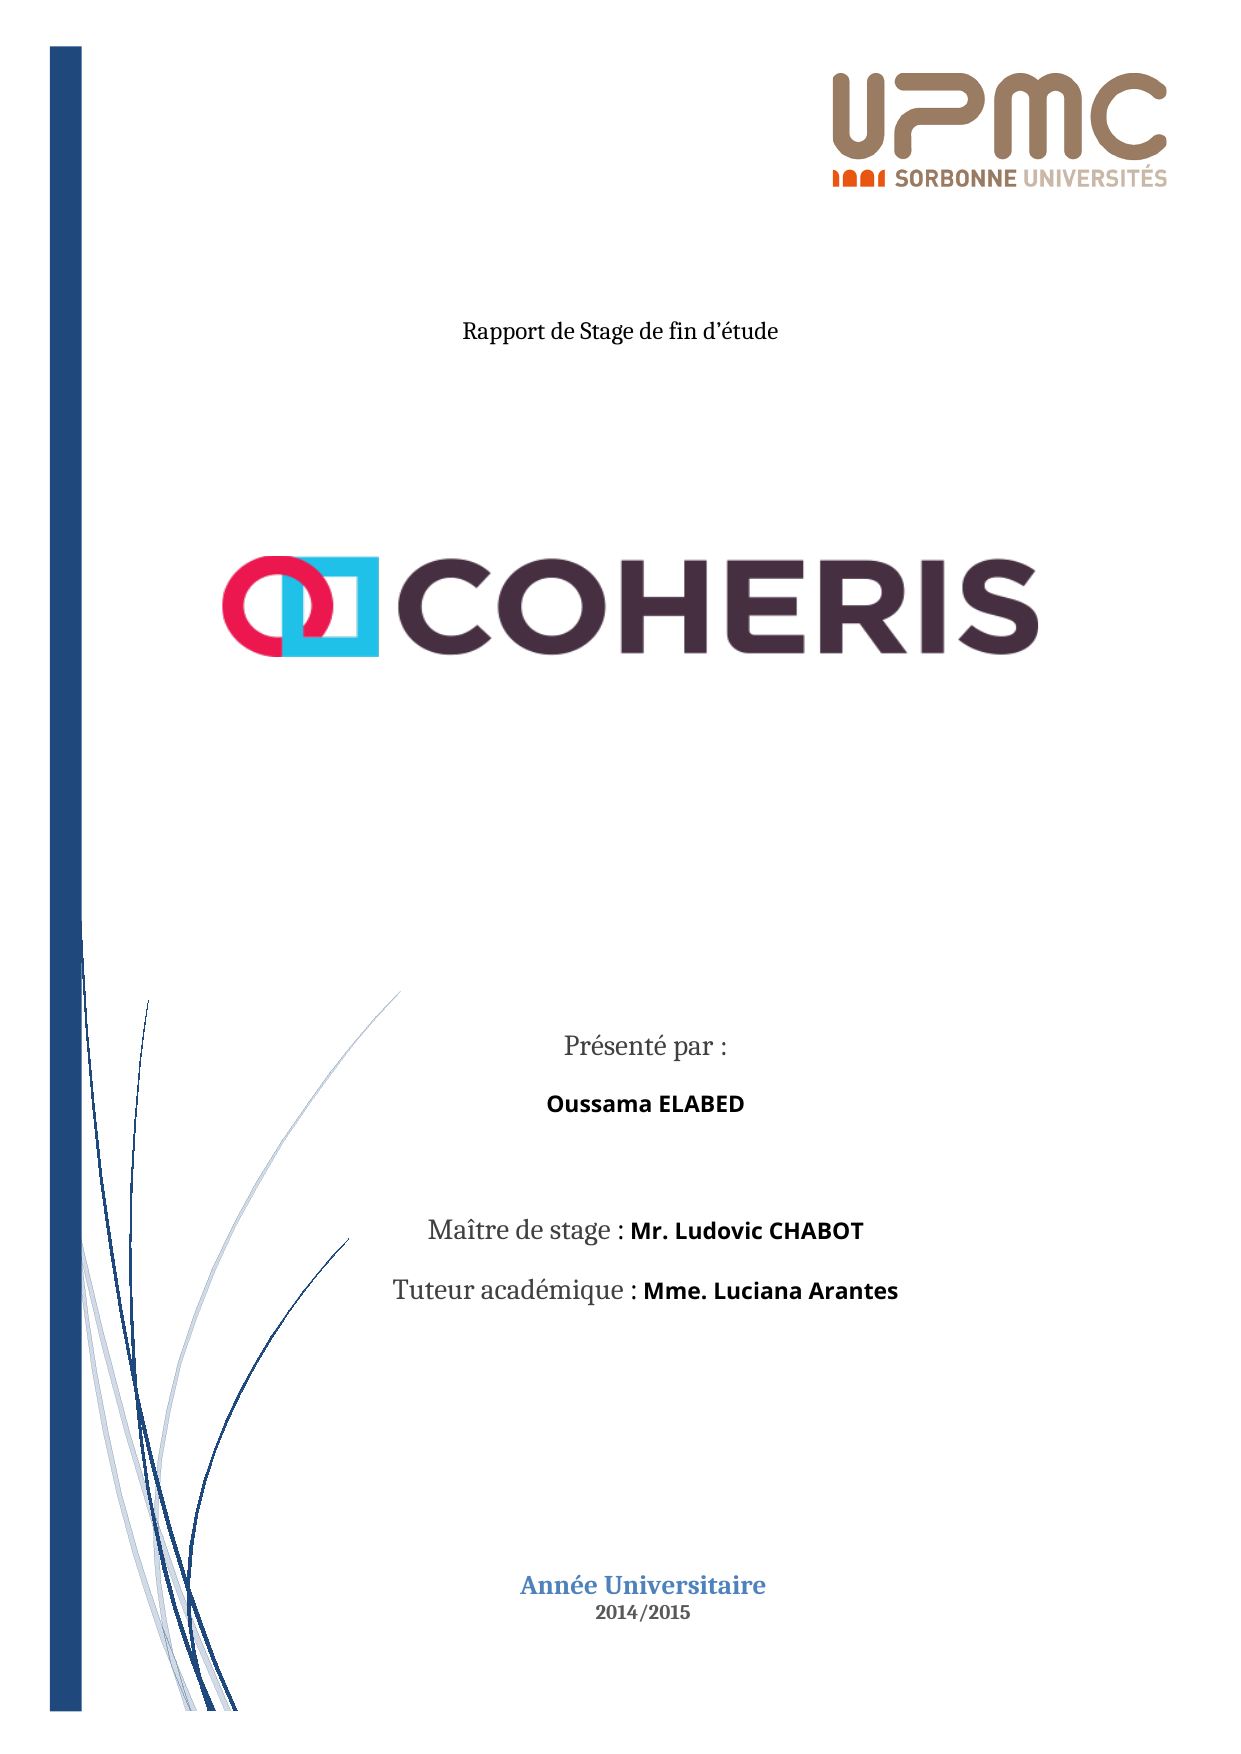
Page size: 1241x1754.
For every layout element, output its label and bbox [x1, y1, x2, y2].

picture [832, 73, 1167, 187]
picture [221, 556, 1041, 657]
